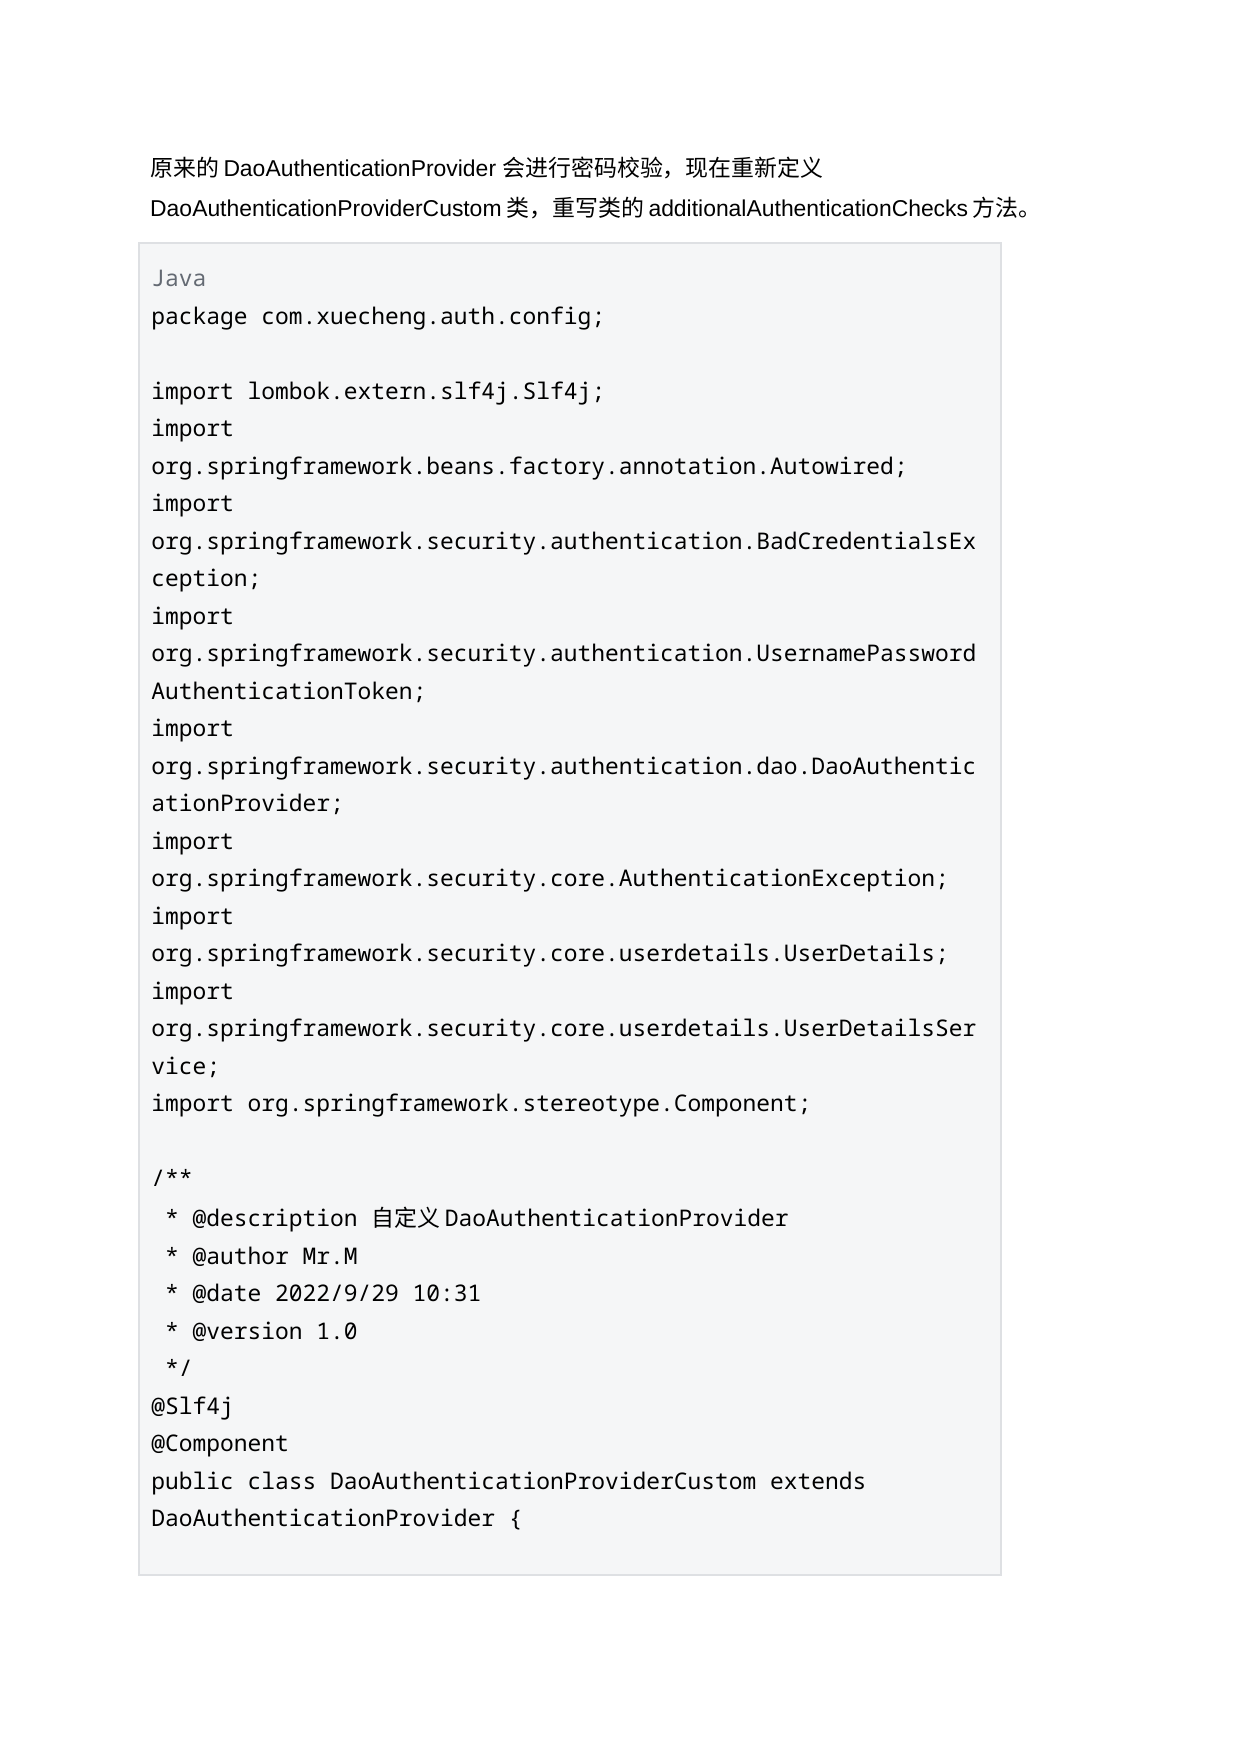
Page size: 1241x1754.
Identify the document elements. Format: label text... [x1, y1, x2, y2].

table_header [140, 244, 1000, 1574]
text 原来的DaoAuthenticationProvider 会进行密码校验，现在重新定义DaoAuthenticationProviderCustom类，重写类的additionalAuthenticationChecks方法。 [150, 150, 1090, 223]
